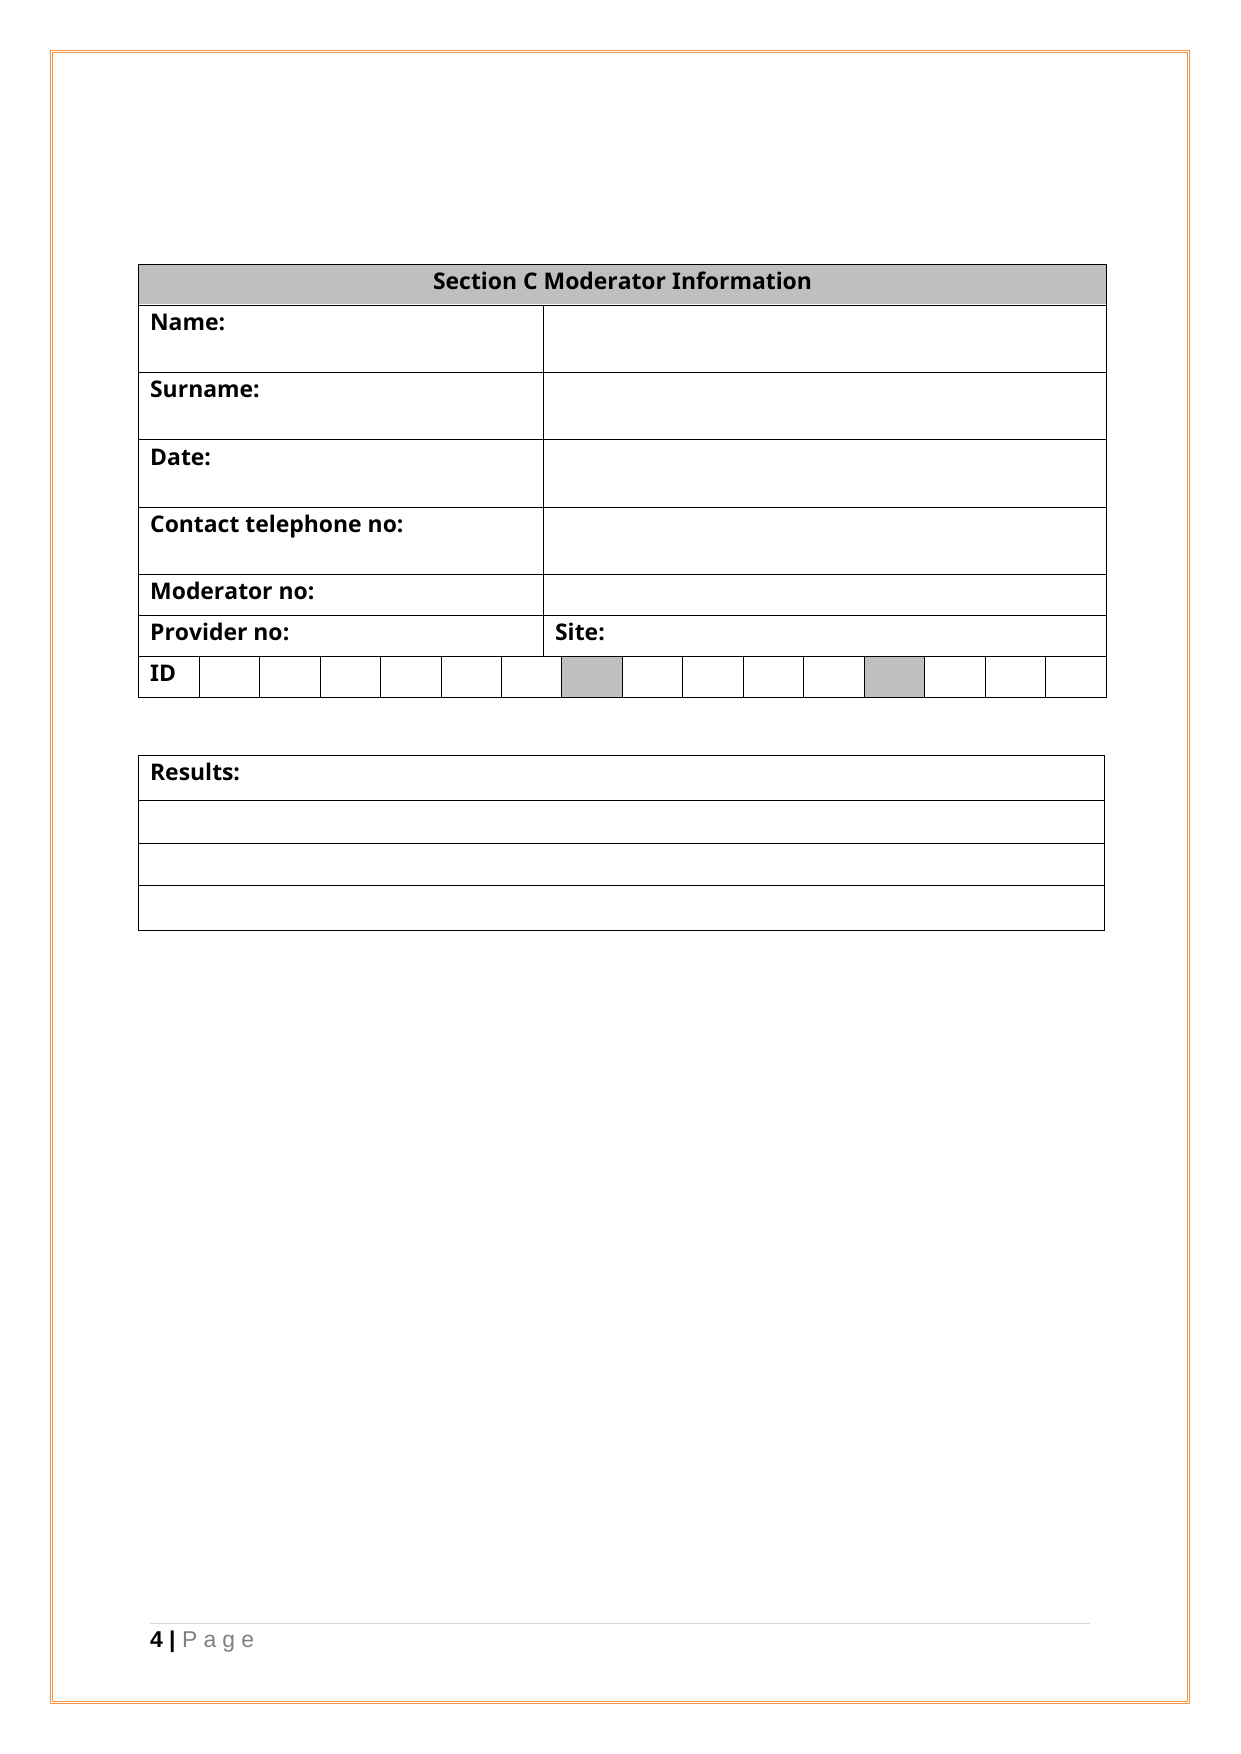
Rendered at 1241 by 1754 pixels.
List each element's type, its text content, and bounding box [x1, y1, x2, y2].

table_cell [260, 657, 320, 697]
table_cell [804, 657, 864, 697]
table_cell [321, 657, 380, 697]
table_cell ID [139, 657, 199, 697]
table_cell [381, 657, 441, 697]
table_cell Contact telephone no: [139, 508, 543, 574]
table_cell Provider no: [139, 616, 543, 656]
table_cell Moderator no: [139, 575, 543, 615]
table_cell Surname: [139, 373, 543, 439]
table_cell [544, 575, 1106, 615]
table_cell [623, 657, 682, 697]
table_cell Site: [544, 616, 1106, 656]
table_cell [986, 657, 1045, 697]
table_header Results: [139, 756, 1104, 800]
table_cell [544, 440, 1106, 507]
table_cell [544, 508, 1106, 574]
table_cell [925, 657, 985, 697]
table_cell [1046, 657, 1106, 697]
table_cell [544, 373, 1106, 439]
table_cell [200, 657, 259, 697]
table_cell [139, 886, 1104, 930]
table_cell [562, 657, 622, 697]
table_cell [442, 657, 501, 697]
table_cell [502, 657, 561, 697]
table_cell [744, 657, 803, 697]
table_cell [139, 801, 1104, 843]
table_cell [683, 657, 743, 697]
table_cell Name: [139, 306, 543, 372]
table_cell Date: [139, 440, 543, 507]
table_cell [544, 306, 1106, 372]
table_cell [139, 844, 1104, 885]
table_header Section C Moderator Information [139, 265, 1106, 304]
table_cell [865, 657, 924, 697]
